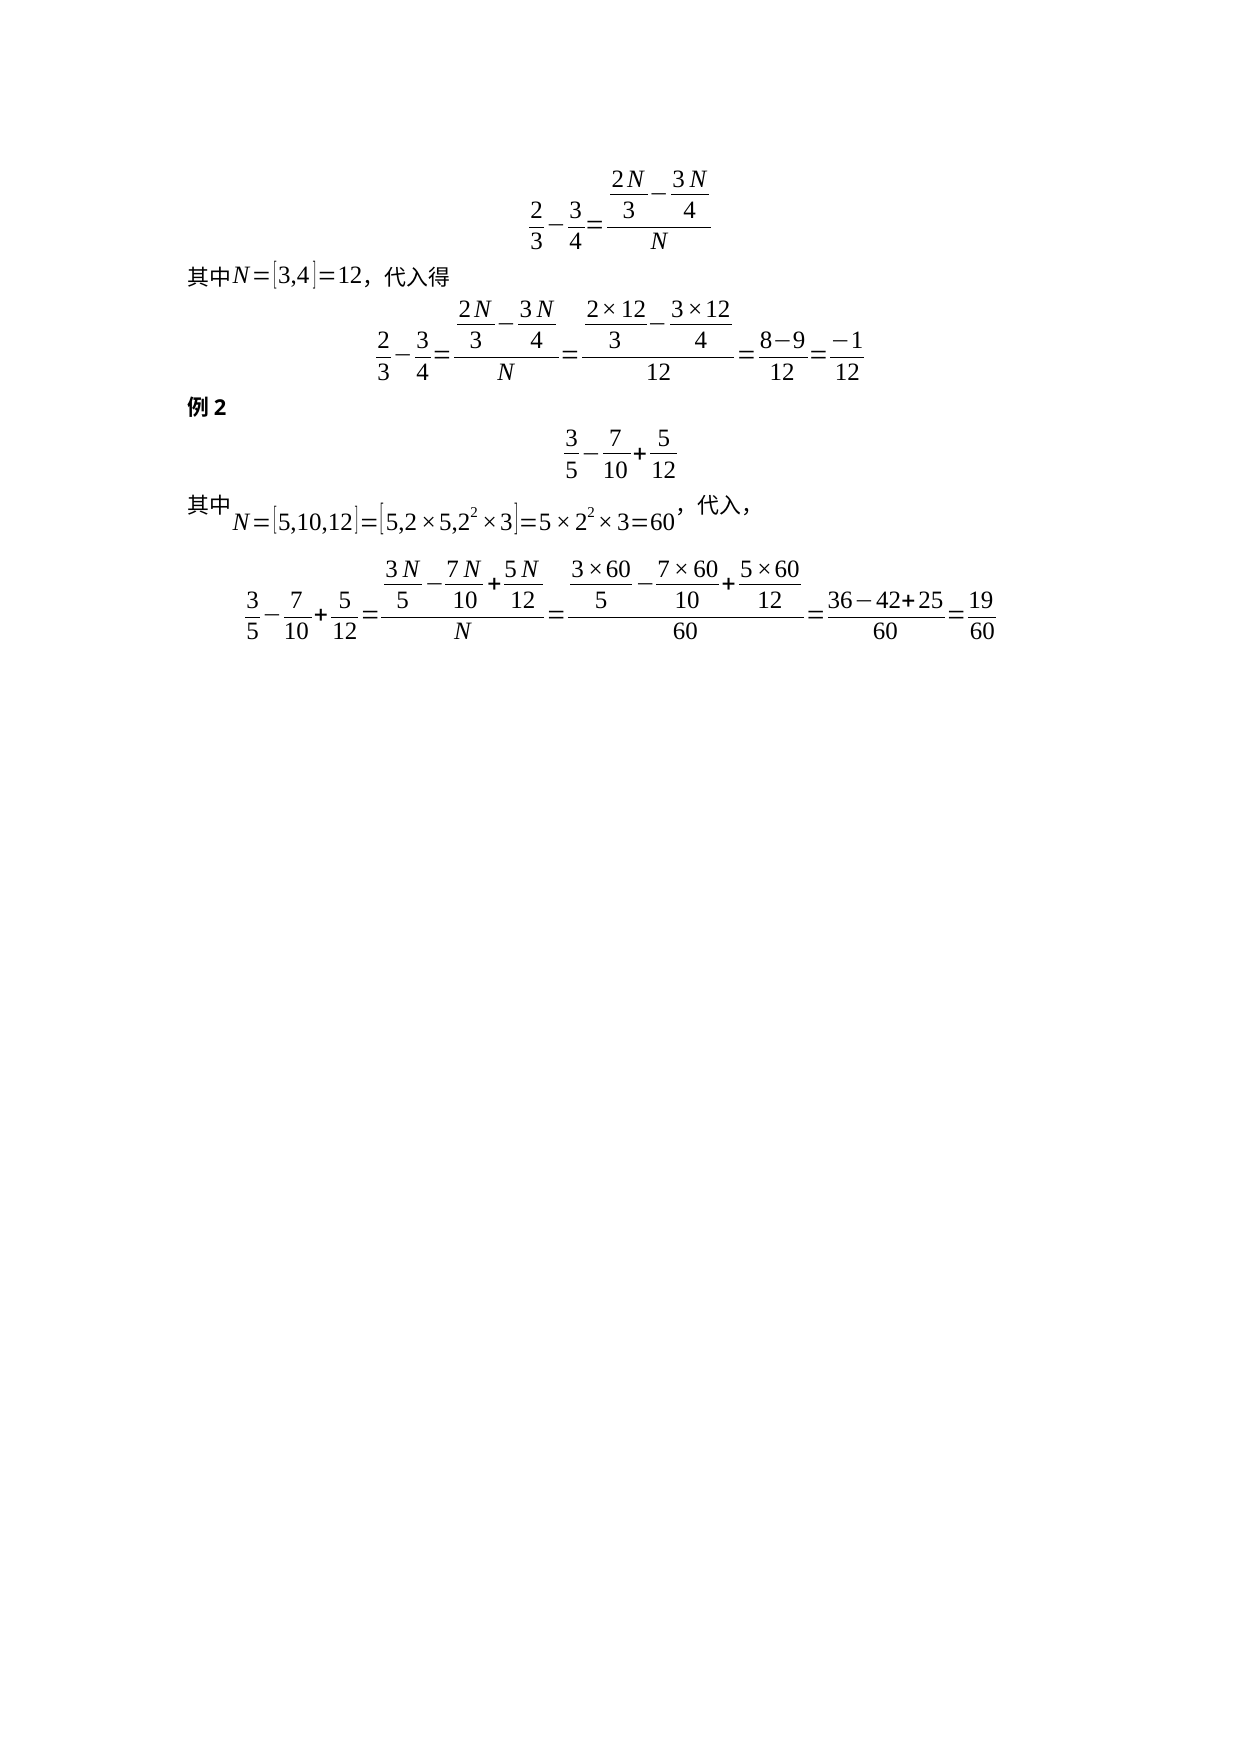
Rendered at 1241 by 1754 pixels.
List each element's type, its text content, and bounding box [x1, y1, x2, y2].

text 其中，代入得 [187, 259, 1053, 292]
text 其中，代入， [187, 487, 1053, 552]
text 例2 [187, 389, 1053, 422]
